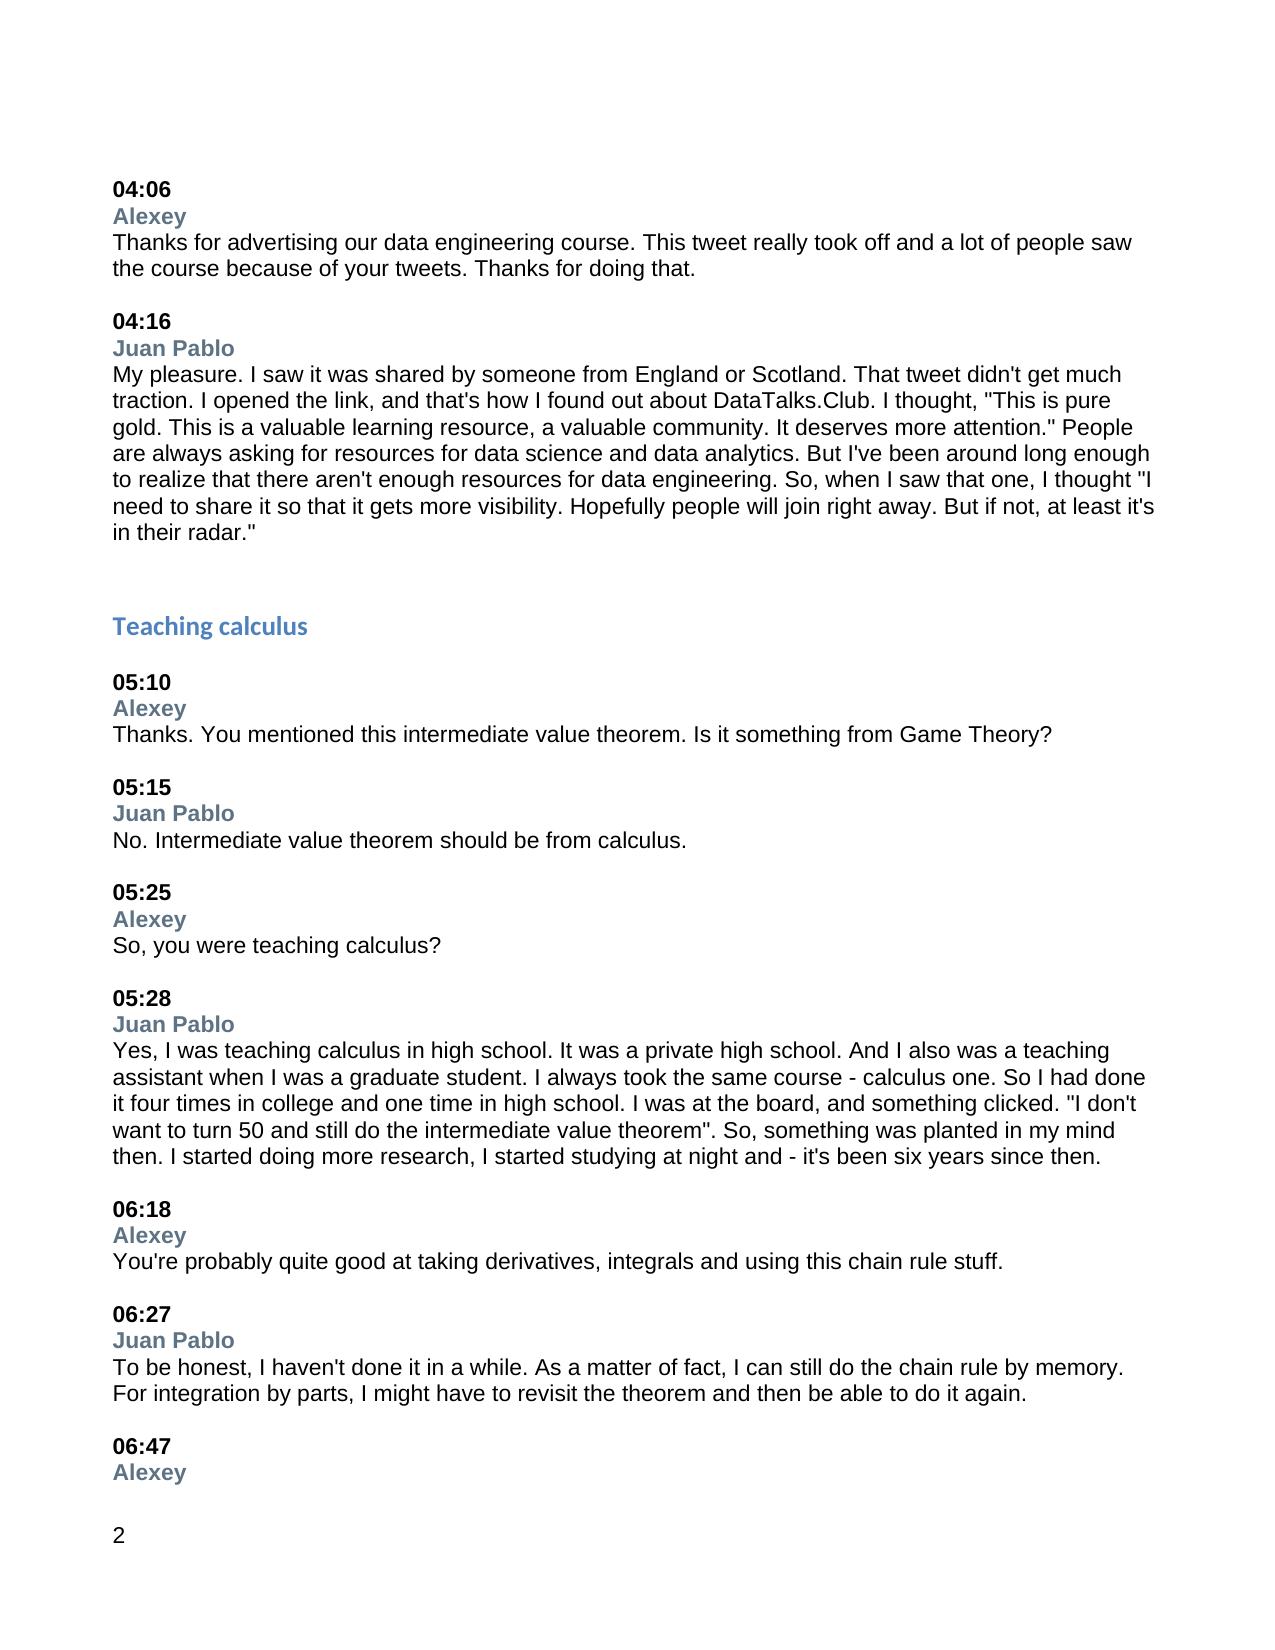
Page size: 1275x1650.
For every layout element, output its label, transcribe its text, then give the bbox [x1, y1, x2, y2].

text 06:27 [112, 1301, 1162, 1327]
text Yes, I was teaching calculus in high school. It was a private high school. And I also was a teaching assistant when I was a graduate student. I always took the same course - calculus one. So I had done it four times in college and one time in high school. I was at the board, and something clicked. "I don't want to turn 50 and still do the intermediate value theorem". So, something was planted in my mind then. I started doing more research, I started studying at night and - it's been six years since then. [112, 1037, 1162, 1169]
text My pleasure. I saw it was shared by someone from England or Scotland. That tweet didn't get much traction. I opened the link, and that's how I found out about DataTalks.Club. I thought, "This is pure gold. This is a valuable learning resource, a valuable community. It deserves more attention." People are always asking for resources for data science and data analytics. But I've been around long enough to realize that there aren't enough resources for data engineering. So, when I saw that one, I thought "I need to share it so that it gets more visibility. Hopefully people will join right away. But if not, at least it's in their radar." [112, 361, 1162, 545]
text Thanks for advertising our data engineering course. This tweet really took off and a lot of people saw the course because of your tweets. Thanks for doing that. [112, 229, 1162, 282]
text 04:06 [112, 176, 1162, 203]
text Alexey [112, 1459, 1162, 1486]
text 04:16 [112, 308, 1162, 334]
text 06:18 [112, 1196, 1162, 1222]
text 05:25 [112, 879, 1162, 906]
text 05:10 [112, 668, 1162, 695]
text Alexey [112, 1222, 1162, 1248]
text 06:47 [112, 1433, 1162, 1459]
text No. Intermediate value theorem should be from calculus. [112, 827, 1162, 853]
text Juan Pablo [112, 334, 1162, 361]
text You're probably quite good at taking derivatives, integrals and using this chain rule stuff. [112, 1248, 1162, 1275]
subtitle Teaching calculus [112, 609, 1162, 642]
text 05:28 [112, 985, 1162, 1011]
text Thanks. You mentioned this intermediate value theorem. Is it something from Game Theory? [112, 721, 1162, 748]
text Juan Pablo [112, 1011, 1162, 1037]
text Juan Pablo [112, 1327, 1162, 1354]
text Alexey [112, 906, 1162, 932]
text Alexey [112, 203, 1162, 229]
text 05:15 [112, 774, 1162, 800]
text Alexey [112, 695, 1162, 721]
text Juan Pablo [112, 800, 1162, 827]
text To be honest, I haven't done it in a while. As a matter of fact, I can still do the chain rule by memory. For integration by parts, I might have to revisit the theorem and then be able to do it again. [112, 1354, 1162, 1406]
text So, you were teaching calculus? [112, 932, 1162, 958]
